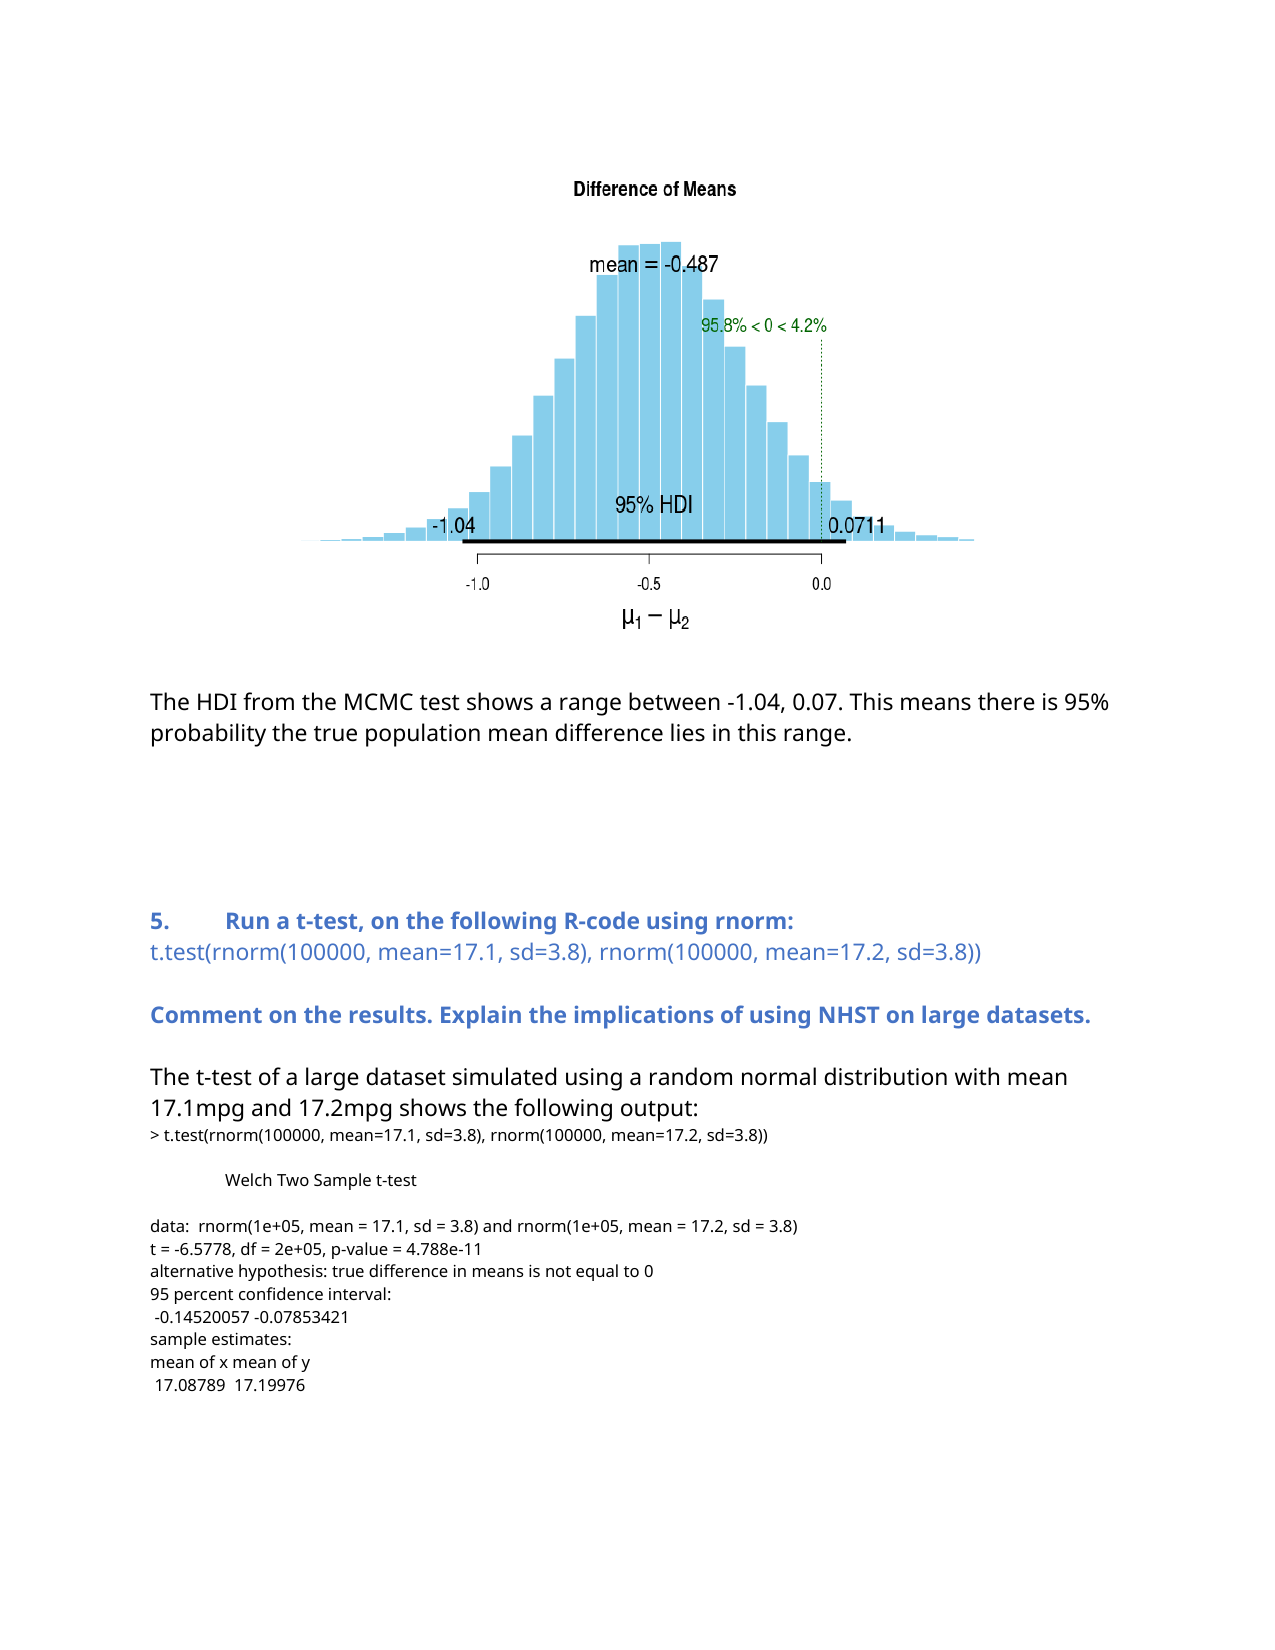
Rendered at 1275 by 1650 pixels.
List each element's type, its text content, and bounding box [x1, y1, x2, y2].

text Welch Two Sample t-test [150, 1169, 1125, 1192]
text mean of x mean of y [150, 1351, 1125, 1373]
text data: rnorm(1e+05, mean = 17.1, sd = 3.8) and rnorm(1e+05, mean = 17.2, sd = 3.8) [150, 1214, 1125, 1237]
text The t-test of a large dataset simulated using a random normal distribution with mean 17.1mpg and 17.2mpg shows the following output: [150, 1061, 1125, 1123]
text alternative hypothesis: true difference in means is not equal to 0 [150, 1260, 1125, 1282]
text sample estimates: [150, 1328, 1125, 1351]
text The HDI from the MCMC test shows a range between -1.04, 0.07. This means there is 95% probability the true population mean difference lies in this range. [150, 686, 1125, 748]
text -0.14520057 -0.07853421 [150, 1305, 1125, 1328]
text 95 percent confidence interval: [150, 1282, 1125, 1305]
picture [301, 150, 975, 655]
text t.test(rnorm(100000, mean=17.1, sd=3.8), rnorm(100000, mean=17.2, sd=3.8)) [150, 936, 1125, 967]
text 17.08789 17.19976 [150, 1373, 1125, 1396]
text > t.test(rnorm(100000, mean=17.1, sd=3.8), rnorm(100000, mean=17.2, sd=3.8)) [150, 1123, 1125, 1146]
text t = -6.5778, df = 2e+05, p-value = 4.788e-11 [150, 1237, 1125, 1260]
text Comment on the results. Explain the implications of using NHST on large datasets. [150, 998, 1125, 1030]
list Run a t-test, on the following R-code using rnorm: [150, 905, 1125, 936]
